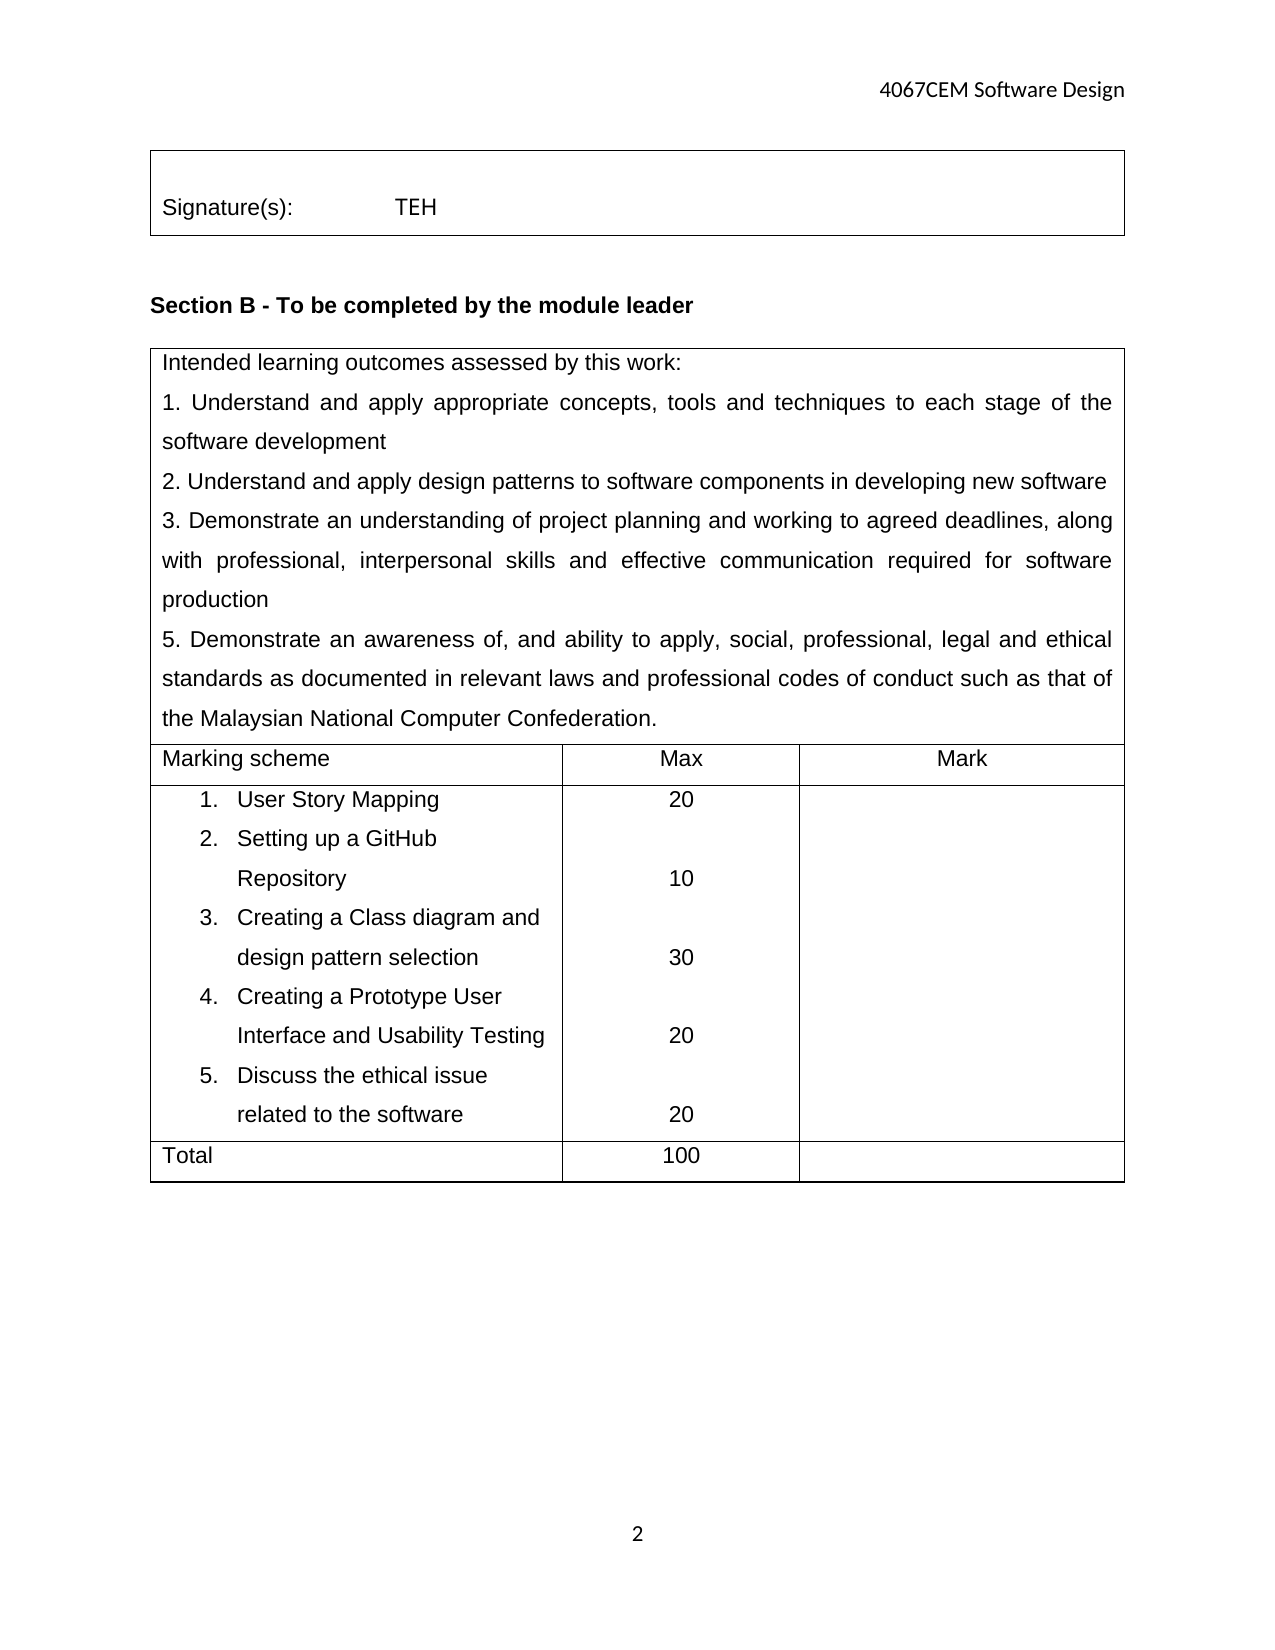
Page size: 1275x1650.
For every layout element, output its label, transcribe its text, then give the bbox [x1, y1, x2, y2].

text Section B - To be completed by the module leader [150, 292, 1125, 318]
table_header Intended learning outcomes assessed by this work: 1. Understand and apply appropriate concepts, tools and techniques to each stage of the software development 2. Understand and apply design patterns to software components in developing new software 3. Demonstrate an understanding of project planning and working to agreed deadlines, along with professional, interpersonal skills and effective communication required for software production 5. Demonstrate an awareness of, and ability to apply, social, professional, legal and ethical standards as documented in relevant laws and professional codes of conduct such as that of the Malaysian National Computer Confederation. [151, 349, 1124, 744]
table_cell User Story Mapping Setting up a GitHub Repository Creating a Class diagram and design pattern selection Creating a Prototype User Interface and Usability Testing Discuss the ethical issue related to the software [151, 786, 562, 1141]
table_cell Max [563, 745, 799, 784]
table_cell 20 10 30 20 20 [563, 786, 799, 1141]
table_cell 100 [563, 1142, 799, 1181]
table_cell Total [151, 1142, 562, 1181]
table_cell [151, 151, 1124, 235]
table_cell Marking scheme [151, 745, 562, 784]
table_cell [800, 786, 1124, 1141]
table_cell [800, 1142, 1124, 1181]
table_cell Mark [800, 745, 1124, 784]
